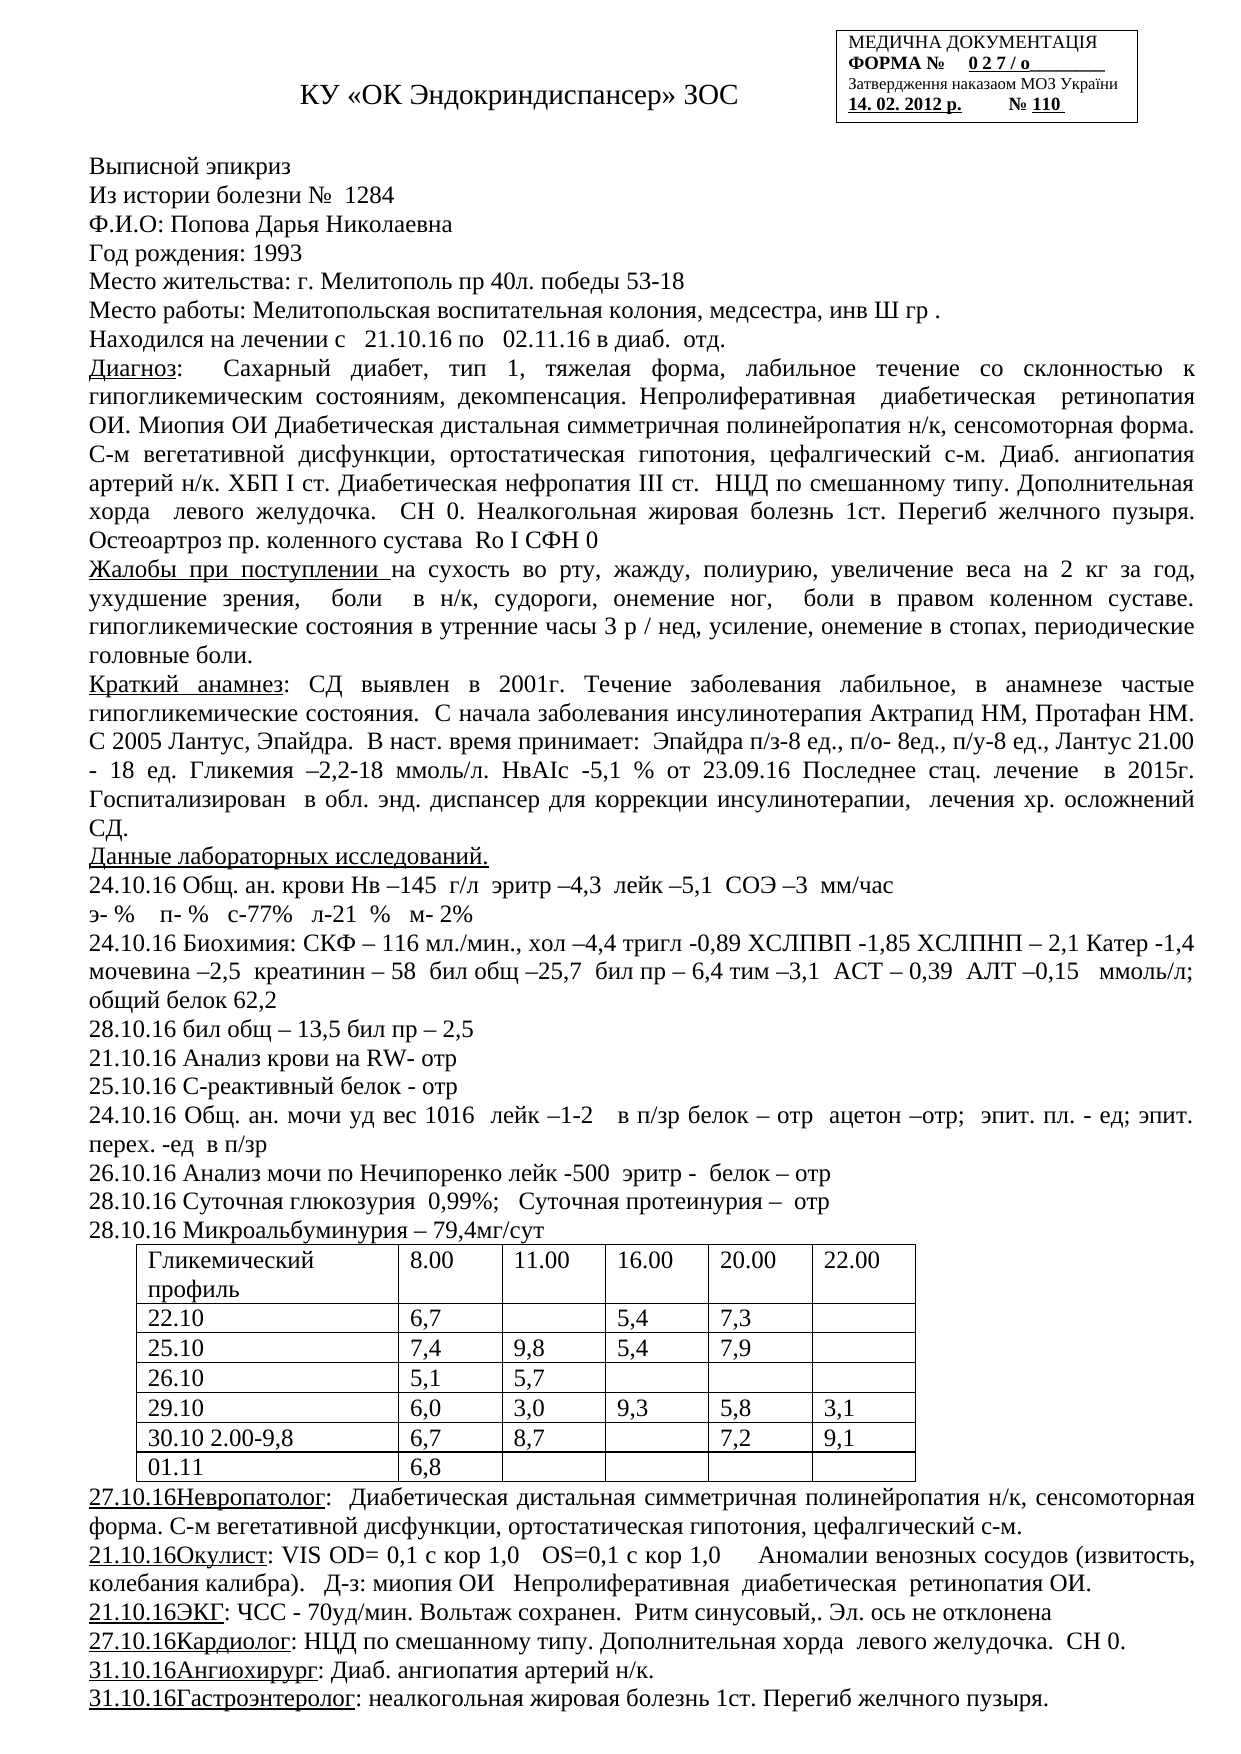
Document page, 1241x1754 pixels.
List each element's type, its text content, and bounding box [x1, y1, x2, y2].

table_cell [606, 1363, 708, 1392]
table_cell [503, 1453, 605, 1481]
text 26.10.16 Анализ мочи по Нечипоренко лейк -500 эритр - белок – отр [89, 1158, 1196, 1186]
table_cell 29.10 [137, 1393, 398, 1422]
table_cell 8,7 [503, 1423, 605, 1451]
text 28.10.16 Суточная глюкозурия 0,99%; Суточная протеинурия – отр [89, 1186, 1196, 1215]
text 27.10.16Кардиолог: НЦД по смешанному типу. Дополнительная хорда левого желудочка. СН 0. [89, 1626, 1196, 1655]
text Место жительства: г. Мелитополь пр 40л. победы 53-18 [89, 266, 1196, 295]
table_header Гликемический профиль [137, 1245, 398, 1302]
table_cell [813, 1363, 915, 1392]
table_cell 7,3 [709, 1304, 812, 1332]
text 21.10.16ЭКГ: ЧСС - 70уд/мин. Вольтаж сохранен. Ритм синусовый,. Эл. ось не отклонена [89, 1597, 1196, 1626]
table_cell 5,1 [399, 1363, 502, 1392]
table_cell 6,0 [399, 1393, 502, 1422]
text 25.10.16 С-реактивный белок - отр [89, 1071, 1196, 1100]
table_header 20.00 [709, 1245, 812, 1302]
table_cell [709, 1453, 812, 1481]
text 24.10.16 Общ. ан. крови Нв –145 г/л эритр –4,3 лейк –5,1 СОЭ –3 мм/час [89, 870, 1196, 899]
text 31.10.16Гастроэнтеролог: неалкогольная жировая болезнь 1ст. Перегиб желчного пузыря. [89, 1683, 1196, 1712]
table_header 16.00 [606, 1245, 708, 1302]
table_cell 9,1 [813, 1423, 915, 1451]
table_header 22.00 [813, 1245, 915, 1302]
table_cell 5,8 [709, 1393, 812, 1422]
table_cell 9,3 [606, 1393, 708, 1422]
text Данные лабораторных исследований. [89, 841, 1196, 870]
table_header 11.00 [503, 1245, 605, 1302]
table_cell 7,9 [709, 1333, 812, 1362]
table_cell 7,2 [709, 1423, 812, 1451]
table_cell 6,7 [399, 1304, 502, 1332]
subtitle 28.10.16 Микроальбуминурия – 79,4мг/сут [89, 1215, 1196, 1244]
table_cell [606, 1453, 708, 1481]
subtitle Ф.И.О: Попова Дарья Николаевна [89, 209, 1196, 238]
text 31.10.16Ангиохирург: Диаб. ангиопатия артерий н/к. [89, 1655, 1196, 1683]
text Место работы: Мелитопольская воспитательная колония, медсестра, инв Ш гр . [89, 295, 1196, 324]
table_cell [503, 1304, 605, 1332]
table_cell 6,7 [399, 1423, 502, 1451]
text 24.10.16 Биохимия: СКФ – 116 мл./мин., хол –4,4 тригл -0,89 ХСЛПВП -1,85 ХСЛПНП – 2,1 Катер -1,4 мочевина –2,5 креатинин – 58 бил общ –25,7 бил пр – 6,4 тим –3,1 АСТ – 0,39 АЛТ –0,15 ммоль/л; общий белок 62,2 [89, 928, 1196, 1014]
text 28.10.16 бил общ – 13,5 бил пр – 2,5 [89, 1014, 1196, 1043]
table_cell [606, 1423, 708, 1451]
table_cell 01.11 [137, 1453, 398, 1481]
text 21.10.16Окулист: VIS OD= 0,1 с кор 1,0 OS=0,1 с кор 1,0 Аномалии венозных сосудов (извитость, колебания калибра). Д-з: миопия ОИ Непролиферативная диабетическая ретинопатия ОИ. [89, 1540, 1196, 1597]
table_cell 6,8 [399, 1453, 502, 1481]
table_cell 22.10 [137, 1304, 398, 1332]
table_cell 26.10 [137, 1363, 398, 1392]
table_cell 7,4 [399, 1333, 502, 1362]
table_cell 25.10 [137, 1333, 398, 1362]
table_cell 5,7 [503, 1363, 605, 1392]
table_cell 5,4 [606, 1333, 708, 1362]
table_cell 30.10 2.00-9,8 [137, 1423, 398, 1451]
text Жалобы при поступлении на сухость во рту, жажду, полиурию, увеличение веса на 2 кг за год, ухудшение зрения, боли в н/к, судороги, онемение ног, боли в правом коленном суставе. гипогликемические состояния в утренние часы 3 р / нед, усиление, онемение в стопах, периодические головные боли. [89, 554, 1196, 669]
table_cell [813, 1453, 915, 1481]
subtitle Из истории болезни № 1284 [89, 180, 1196, 209]
table_cell [813, 1333, 915, 1362]
table_cell [709, 1363, 812, 1392]
text 21.10.16 Анализ крови на RW- отр [89, 1043, 1196, 1071]
table_header 8.00 [399, 1245, 502, 1302]
table_cell 9,8 [503, 1333, 605, 1362]
subtitle 24.10.16 Общ. ан. мочи уд вес 1016 лейк –1-2 в п/зр белок – отр ацетон –отр; эпит. пл. - ед; эпит. перех. -ед в п/зр [89, 1100, 1196, 1158]
table_cell [813, 1304, 915, 1332]
text Краткий анамнез: СД выявлен в 2001г. Течение заболевания лабильное, в анамнезе частые гипогликемические состояния. С начала заболевания инсулинотерапия Актрапид НМ, Протафан НМ. С 2005 Лантус, Эпайдра. В наст. время принимает: Эпайдра п/з-8 ед., п/о- 8ед., п/у-8 ед., Лантус 21.00 - 18 ед. Гликемия –2,2-18 ммоль/л. НвАIс -5,1 % от 23.09.16 Последнее стац. лечение в 2015г. Госпитализирован в обл. энд. диспансер для коррекции инсулинотерапии, лечения хр. осложнений СД. [89, 669, 1196, 841]
text 27.10.16Невропатолог: Диабетическая дистальная симметричная полинейропатия н/к, сенсомоторная форма. С-м вегетативной дисфункции, ортостатическая гипотония, цефалгический с-м. [89, 1482, 1196, 1540]
table_cell 5,4 [606, 1304, 708, 1332]
table_cell 3,0 [503, 1393, 605, 1422]
text э- % п- % с-77% л-21 % м- 2% [89, 899, 1196, 928]
subtitle Выписной эпикриз [89, 151, 1202, 180]
text Год рождения: 1993 [89, 238, 1196, 266]
text Находился на лечении с 21.10.16 по 02.11.16 в диаб. отд. [89, 324, 1196, 353]
text Диагноз: Сахарный диабет, тип 1, тяжелая форма, лабильное течение со склонностью к гипогликемическим состояниям, декомпенсация. Непролиферативная диабетическая ретинопатия ОИ. Миопия ОИ Диабетическая дистальная симметричная полинейропатия н/к, сенсомоторная форма. С-м вегетативной дисфункции, ортостатическая гипотония, цефалгический с-м. Диаб. ангиопатия артерий н/к. ХБП I ст. Диабетическая нефропатия III ст. НЦД по смешанному типу. Дополнительная хорда левого желудочка. СН 0. Неалкогольная жировая болезнь 1ст. Перегиб желчного пузыря. Остеоартроз пр. коленного сустава Rо I СФН 0 [89, 353, 1196, 554]
table_cell 3,1 [813, 1393, 915, 1422]
